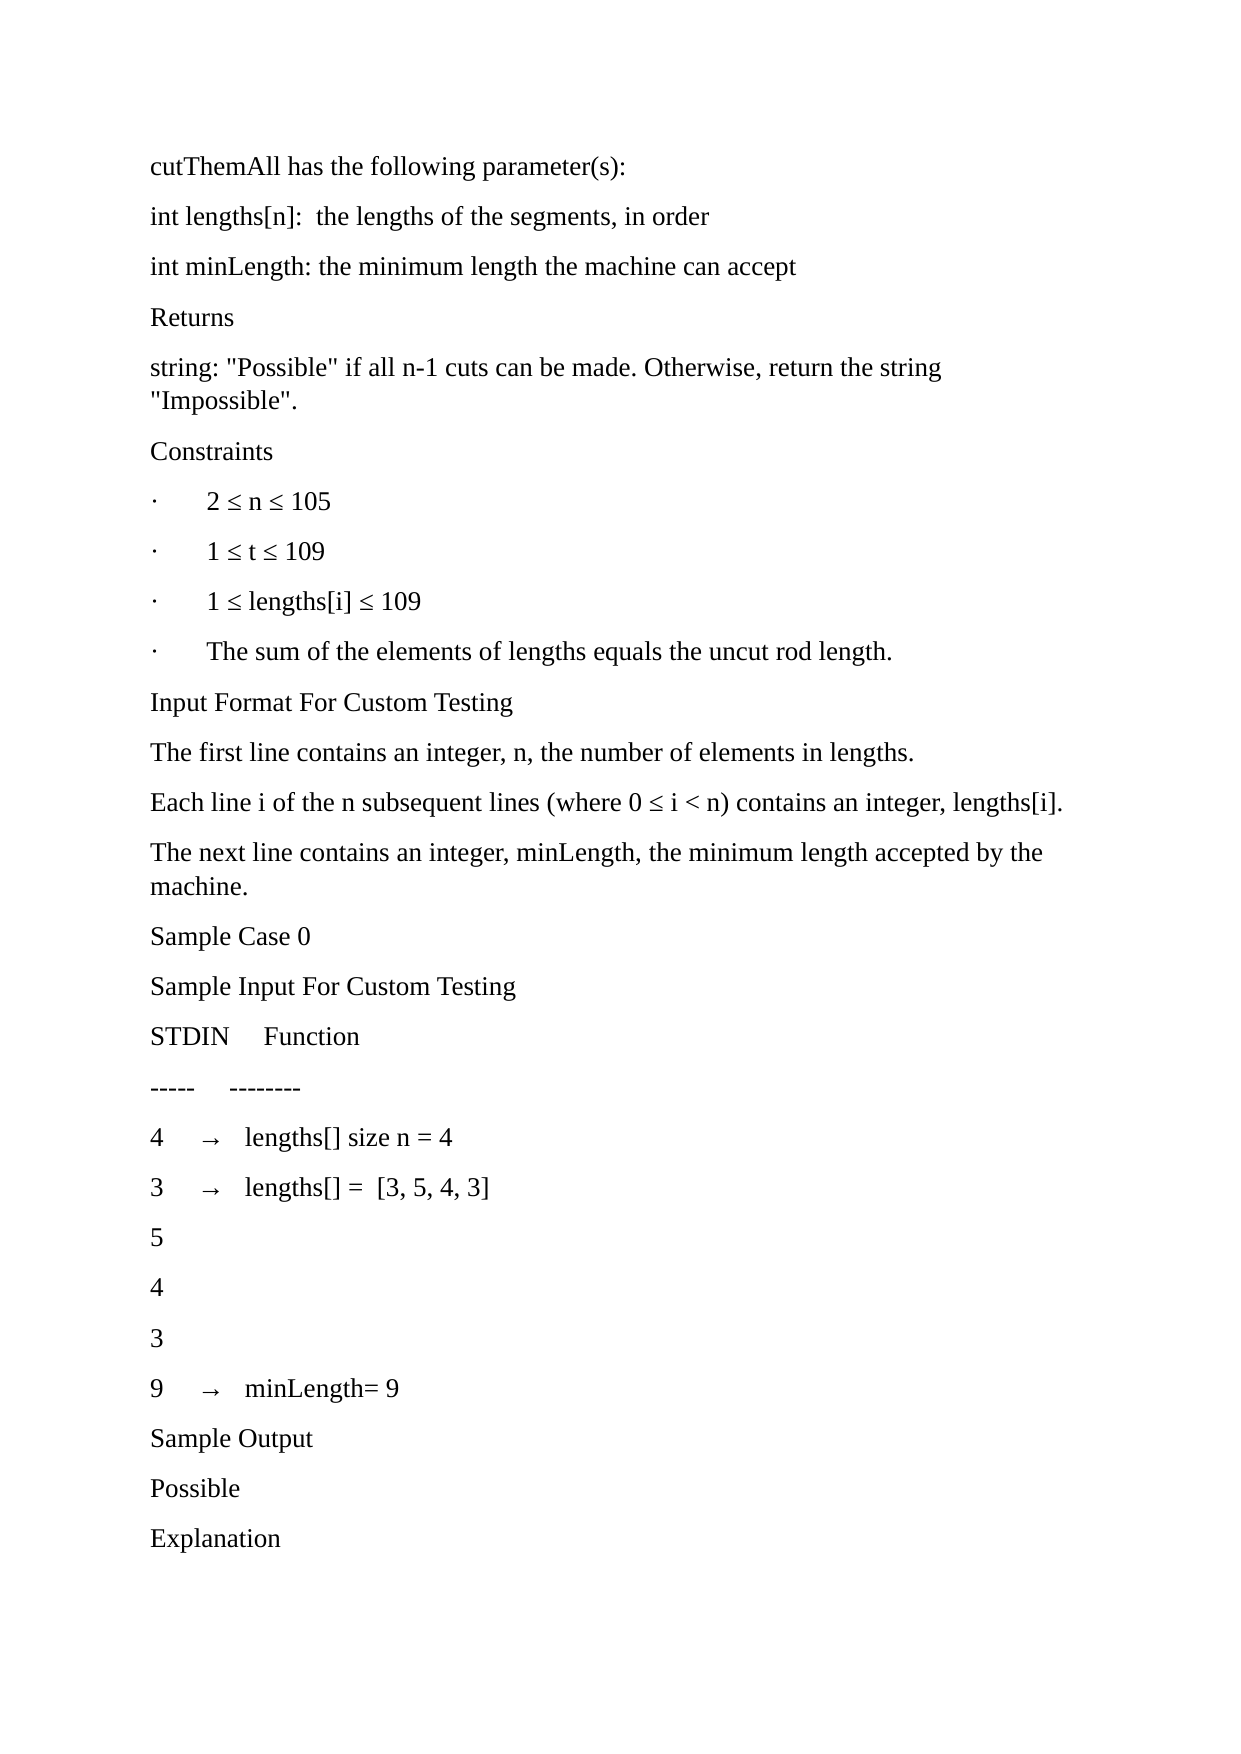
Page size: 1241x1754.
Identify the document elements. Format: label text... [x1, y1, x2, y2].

text 3 [150, 1322, 1090, 1353]
text Input Format For Custom Testing [150, 686, 1090, 717]
text 3 → lengths[] = [3, 5, 4, 3] [150, 1171, 1090, 1202]
text Sample Case 0 [150, 920, 1090, 951]
text The first line contains an integer, n, the number of elements in lengths. [150, 736, 1090, 767]
text · 1 ≤ lengths[i] ≤ 109 [150, 585, 1090, 616]
text 4 → lengths[] size n = 4 [150, 1121, 1090, 1152]
text Returns [150, 301, 1090, 332]
text int lengths[n]: the lengths of the segments, in order [150, 200, 1090, 231]
text ----- -------- [150, 1071, 1090, 1102]
text The next line contains an integer, minLength, the minimum length accepted by the machine. [150, 836, 1090, 901]
text · The sum of the elements of lengths equals the uncut rod length. [150, 635, 1090, 667]
text 9 → minLength= 9 [150, 1372, 1090, 1403]
text Possible [150, 1472, 1090, 1503]
text Sample Output [150, 1422, 1090, 1453]
text Explanation [150, 1522, 1090, 1554]
text Each line i of the n subsequent lines (where 0 ≤ i < n) contains an integer, lengths[i]. [150, 786, 1090, 817]
text Constraints [150, 434, 1090, 466]
text string: "Possible" if all n-1 cuts can be made. Otherwise, return the string "Impossible". [150, 351, 1090, 416]
text 5 [150, 1221, 1090, 1252]
text Sample Input For Custom Testing [150, 970, 1090, 1001]
text 4 [150, 1271, 1090, 1303]
text · 2 ≤ n ≤ 105 [150, 485, 1090, 516]
text · 1 ≤ t ≤ 109 [150, 535, 1090, 566]
text int minLength: the minimum length the machine can accept [150, 250, 1090, 282]
text cutThemAll has the following parameter(s): [150, 150, 1090, 181]
text STDIN Function [150, 1020, 1090, 1052]
